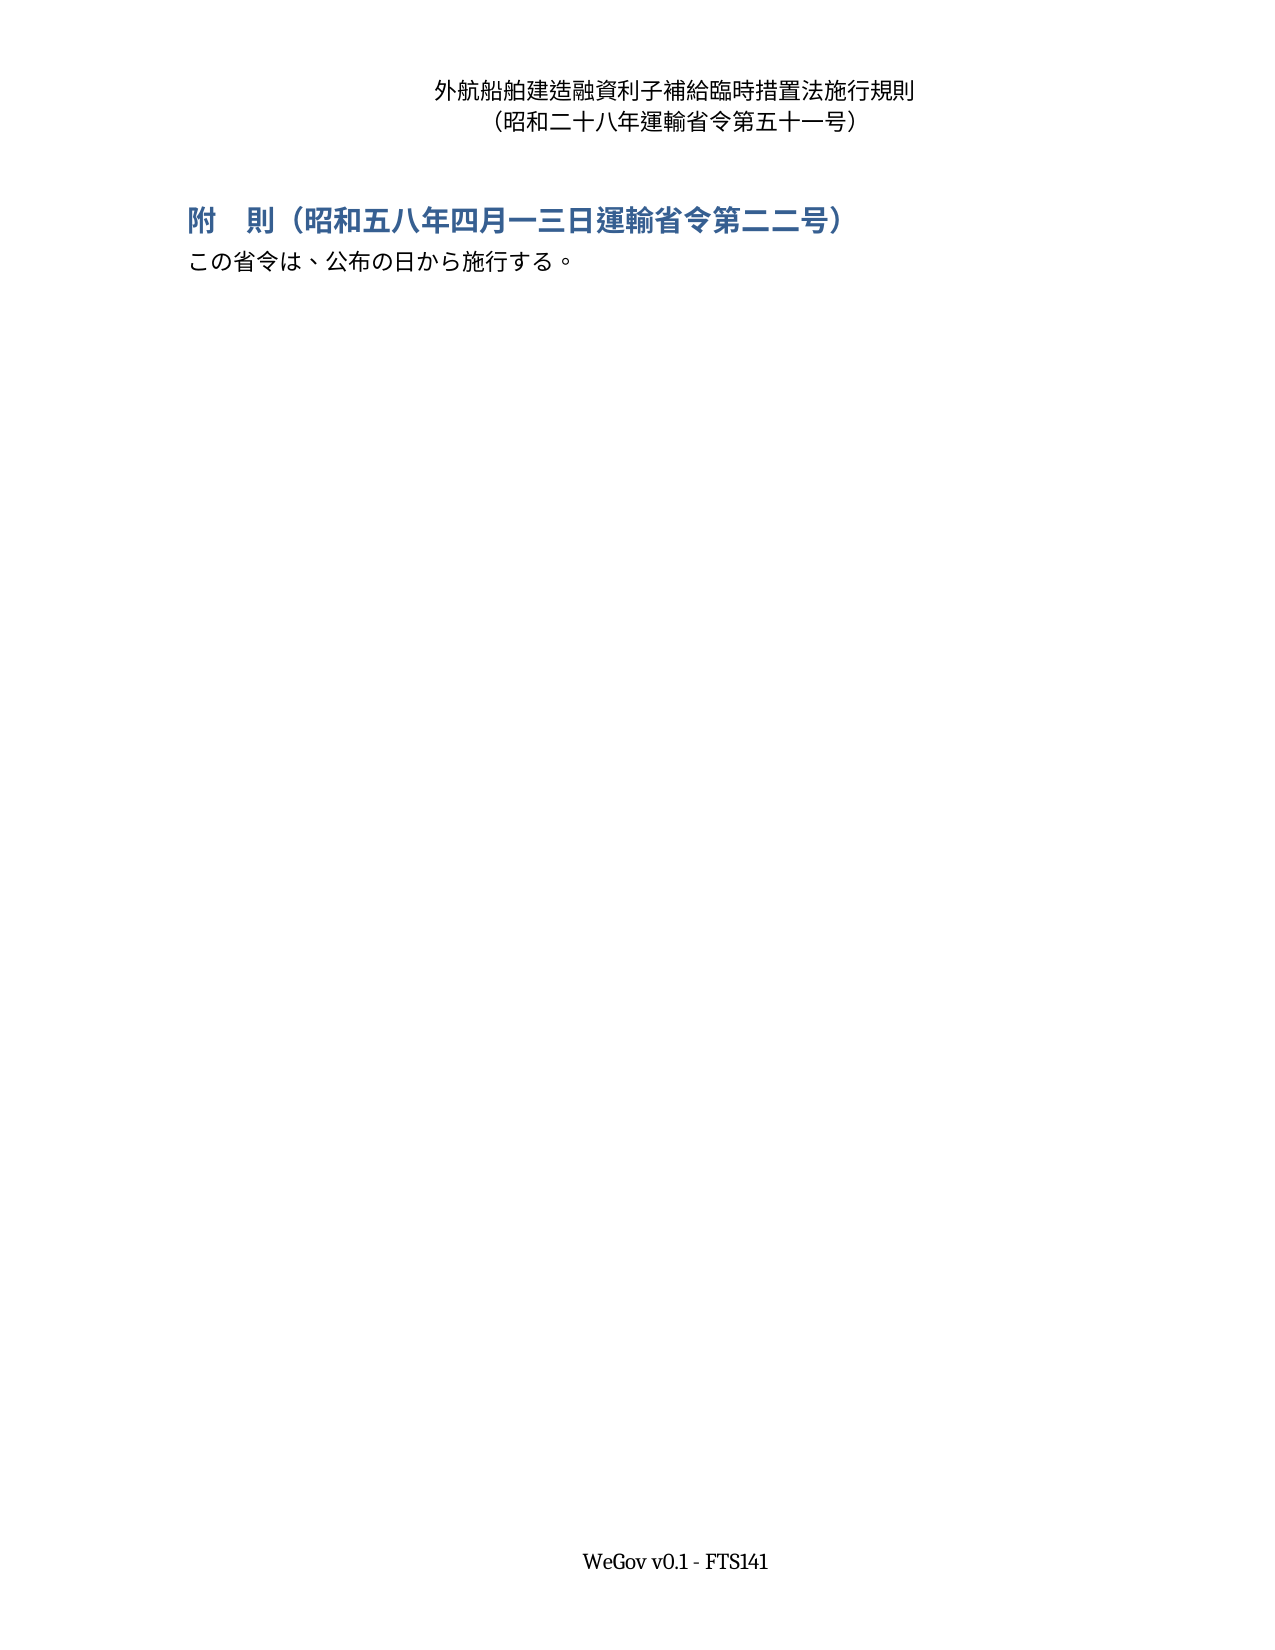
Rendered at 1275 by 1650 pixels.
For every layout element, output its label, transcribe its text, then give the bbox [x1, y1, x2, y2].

subtitle 附 則（昭和五八年四月一三日運輸省令第二二号） [187, 200, 1087, 240]
text この省令は、公布の日から施行する。 [187, 246, 1087, 277]
